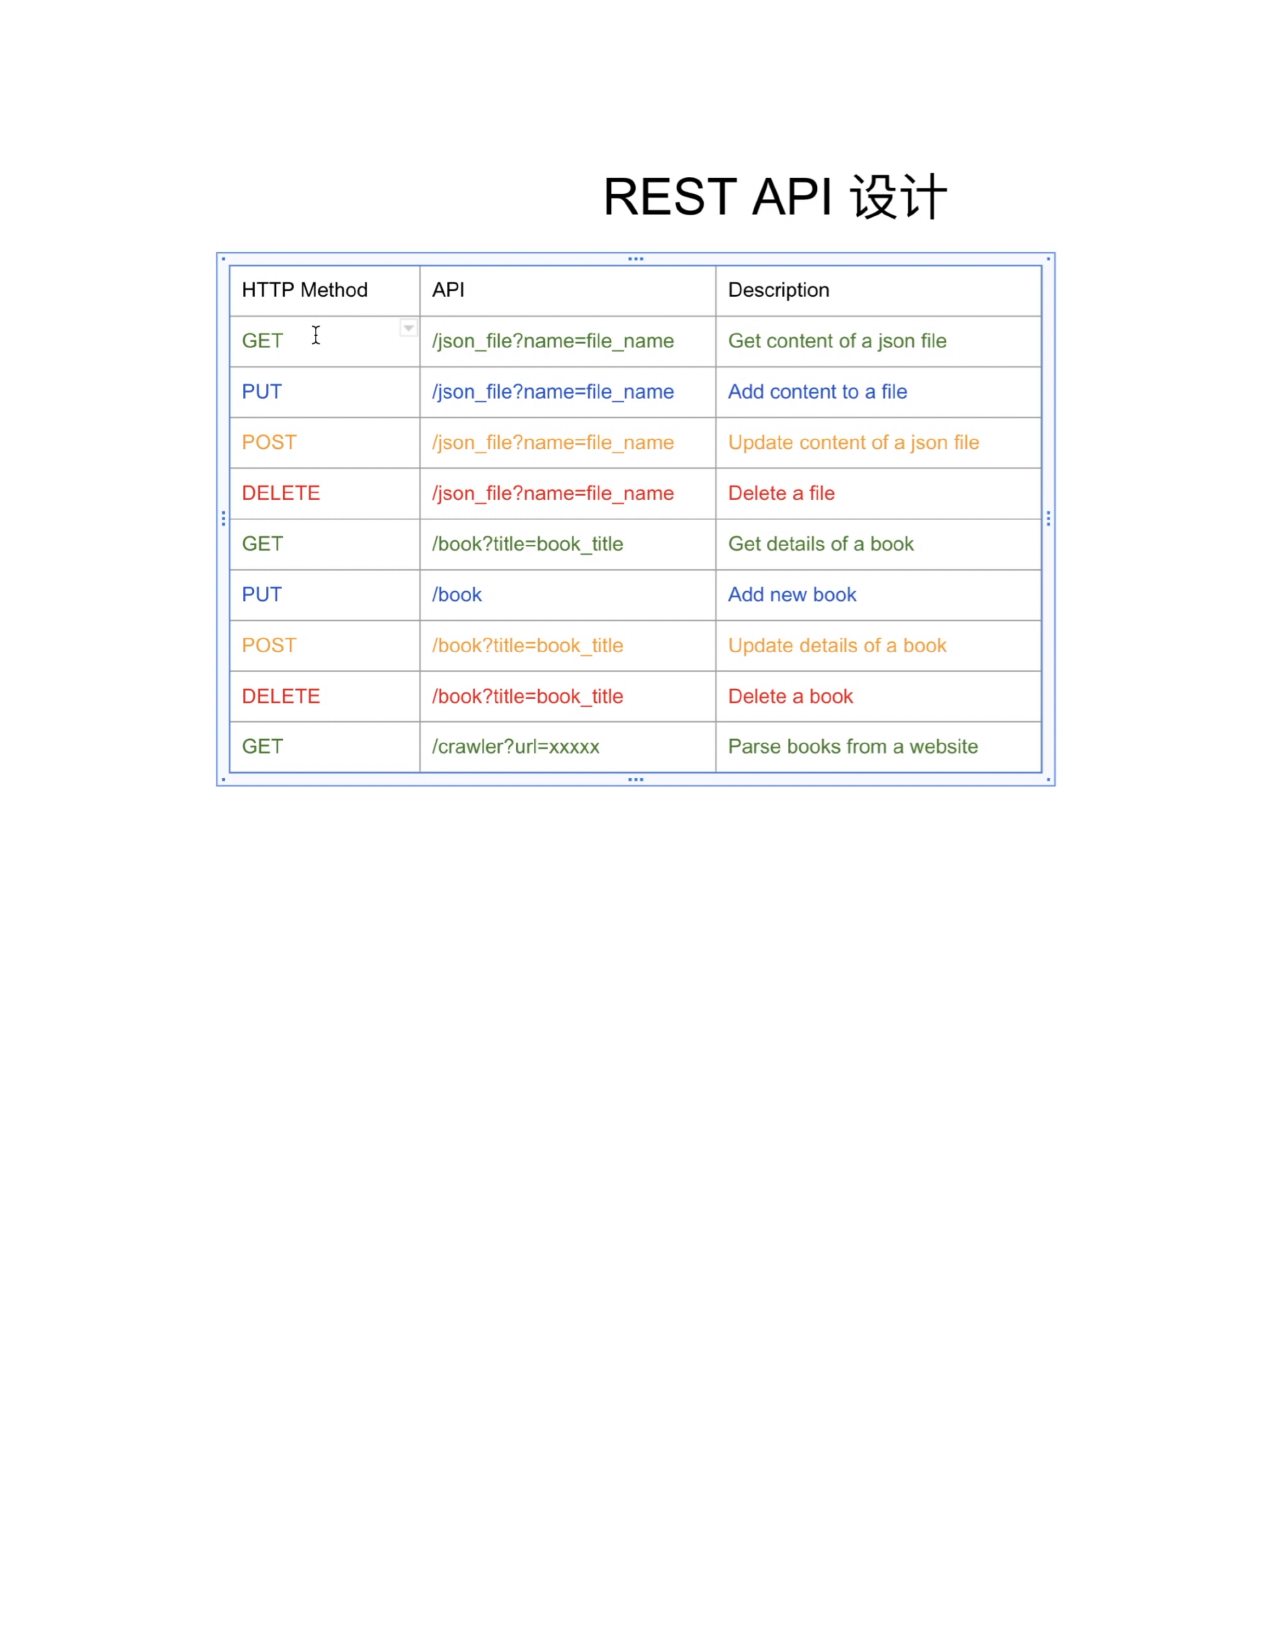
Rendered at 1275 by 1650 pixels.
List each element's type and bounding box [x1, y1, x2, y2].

picture [187, 150, 1088, 810]
